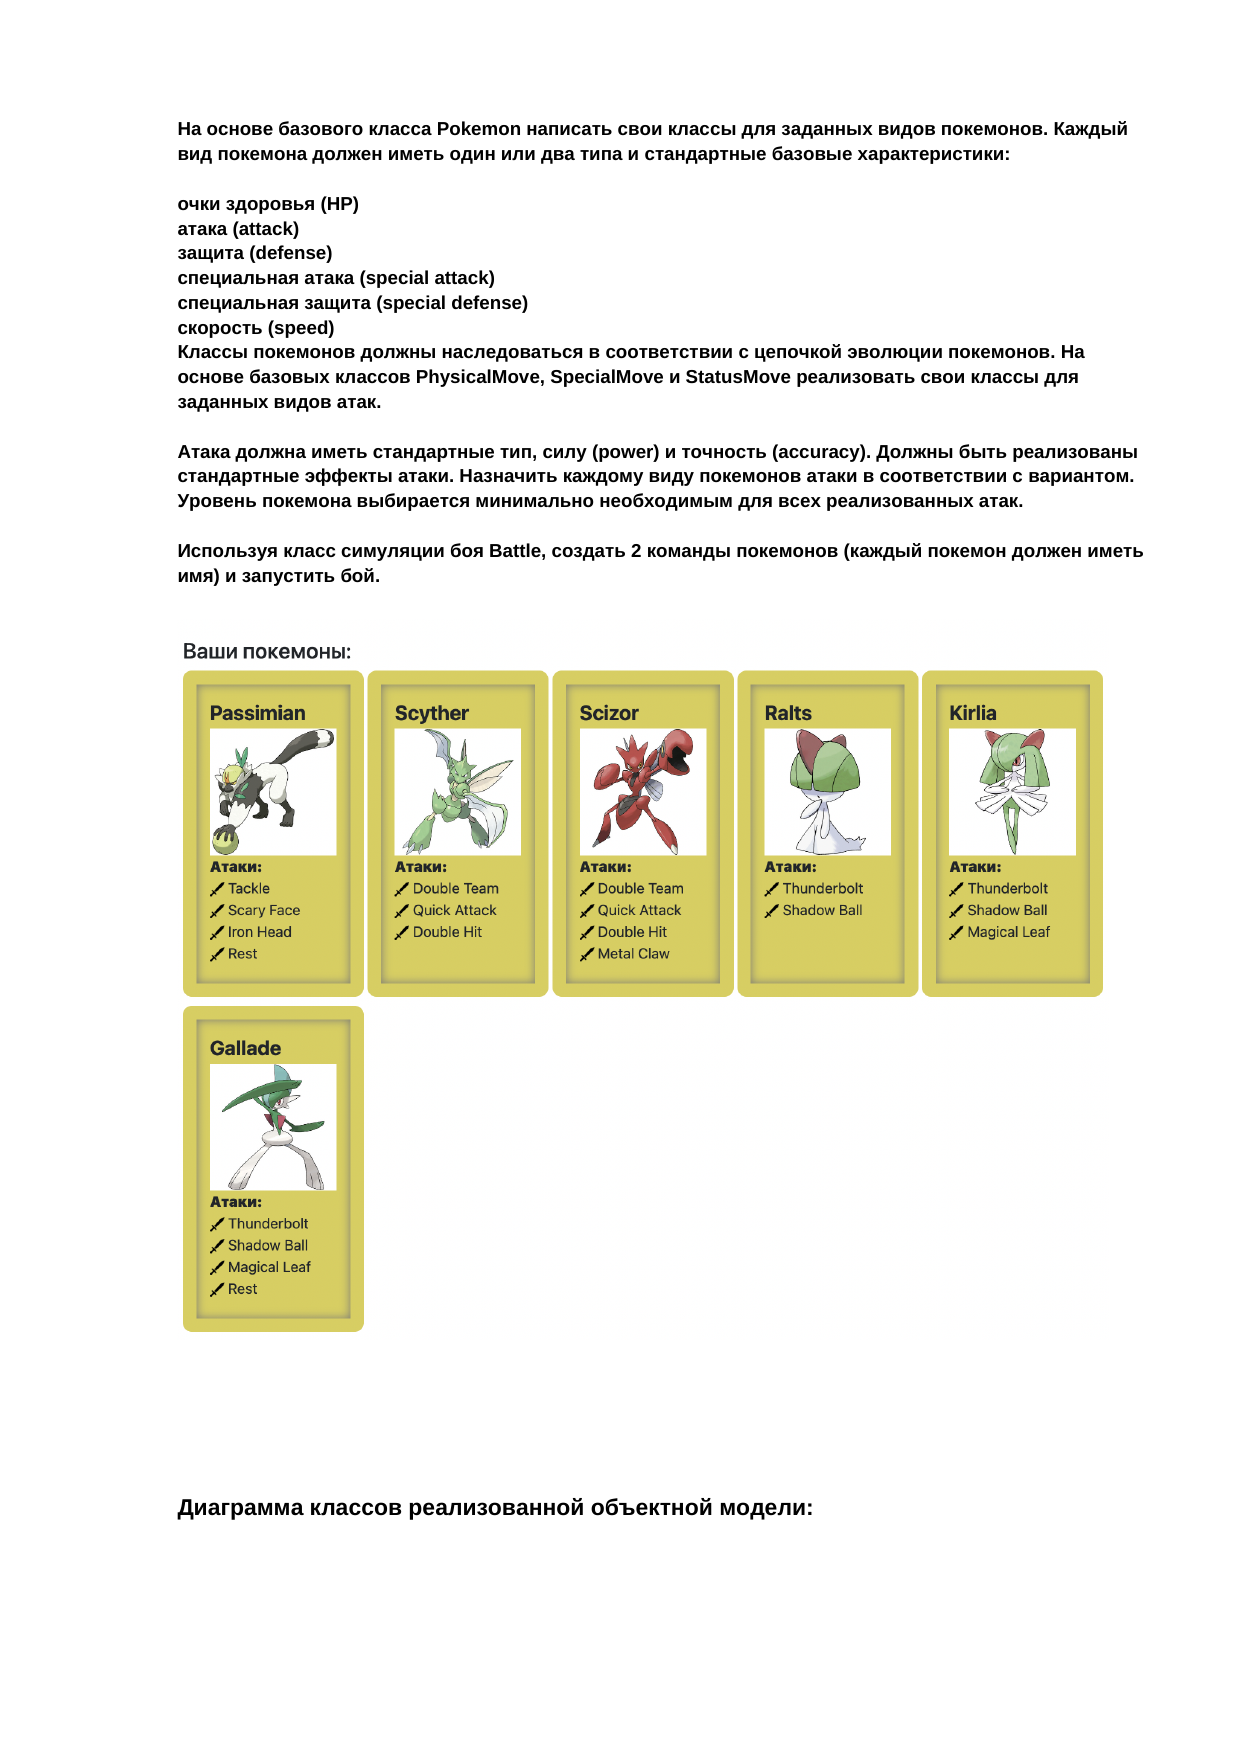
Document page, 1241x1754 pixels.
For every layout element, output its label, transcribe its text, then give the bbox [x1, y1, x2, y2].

text специальная защита (special defense) [177, 292, 1152, 313]
text На основе базового класса Pokemon написать свои классы для заданных видов покемонов. Каждый вид покемона должен иметь один или два типа и стандартные базовые характеристики: [177, 118, 1152, 164]
text скорость (speed) [177, 316, 1152, 338]
text очки здоровья (HP) [177, 192, 1152, 214]
text Диаграмма классов реализованной объектной модели: [177, 1494, 1152, 1521]
text защита (defense) [177, 242, 1152, 264]
text Атака должна иметь стандартные тип, силу (power) и точность (accuracy). Должны быть реализованы стандартные эффекты атаки. Назначить каждому виду покемонов атаки в соответствии с вариантом. Уровень покемона выбирается минимально необходимым для всех реализованных атак. [177, 440, 1152, 512]
text атака (attack) [177, 217, 1152, 239]
text специальная атака (special attack) [177, 267, 1152, 288]
text Классы покемонов должны наследоваться в соответствии с цепочкой эволюции покемонов. На основе базовых классов PhysicalMove, SpecialMove и StatusMove реализовать свои классы для заданных видов атак. [177, 341, 1152, 412]
picture [177, 619, 1110, 1340]
text Используя класс симуляции боя Battle, создать 2 команды покемонов (каждый покемон должен иметь имя) и запустить бой. [177, 539, 1152, 586]
